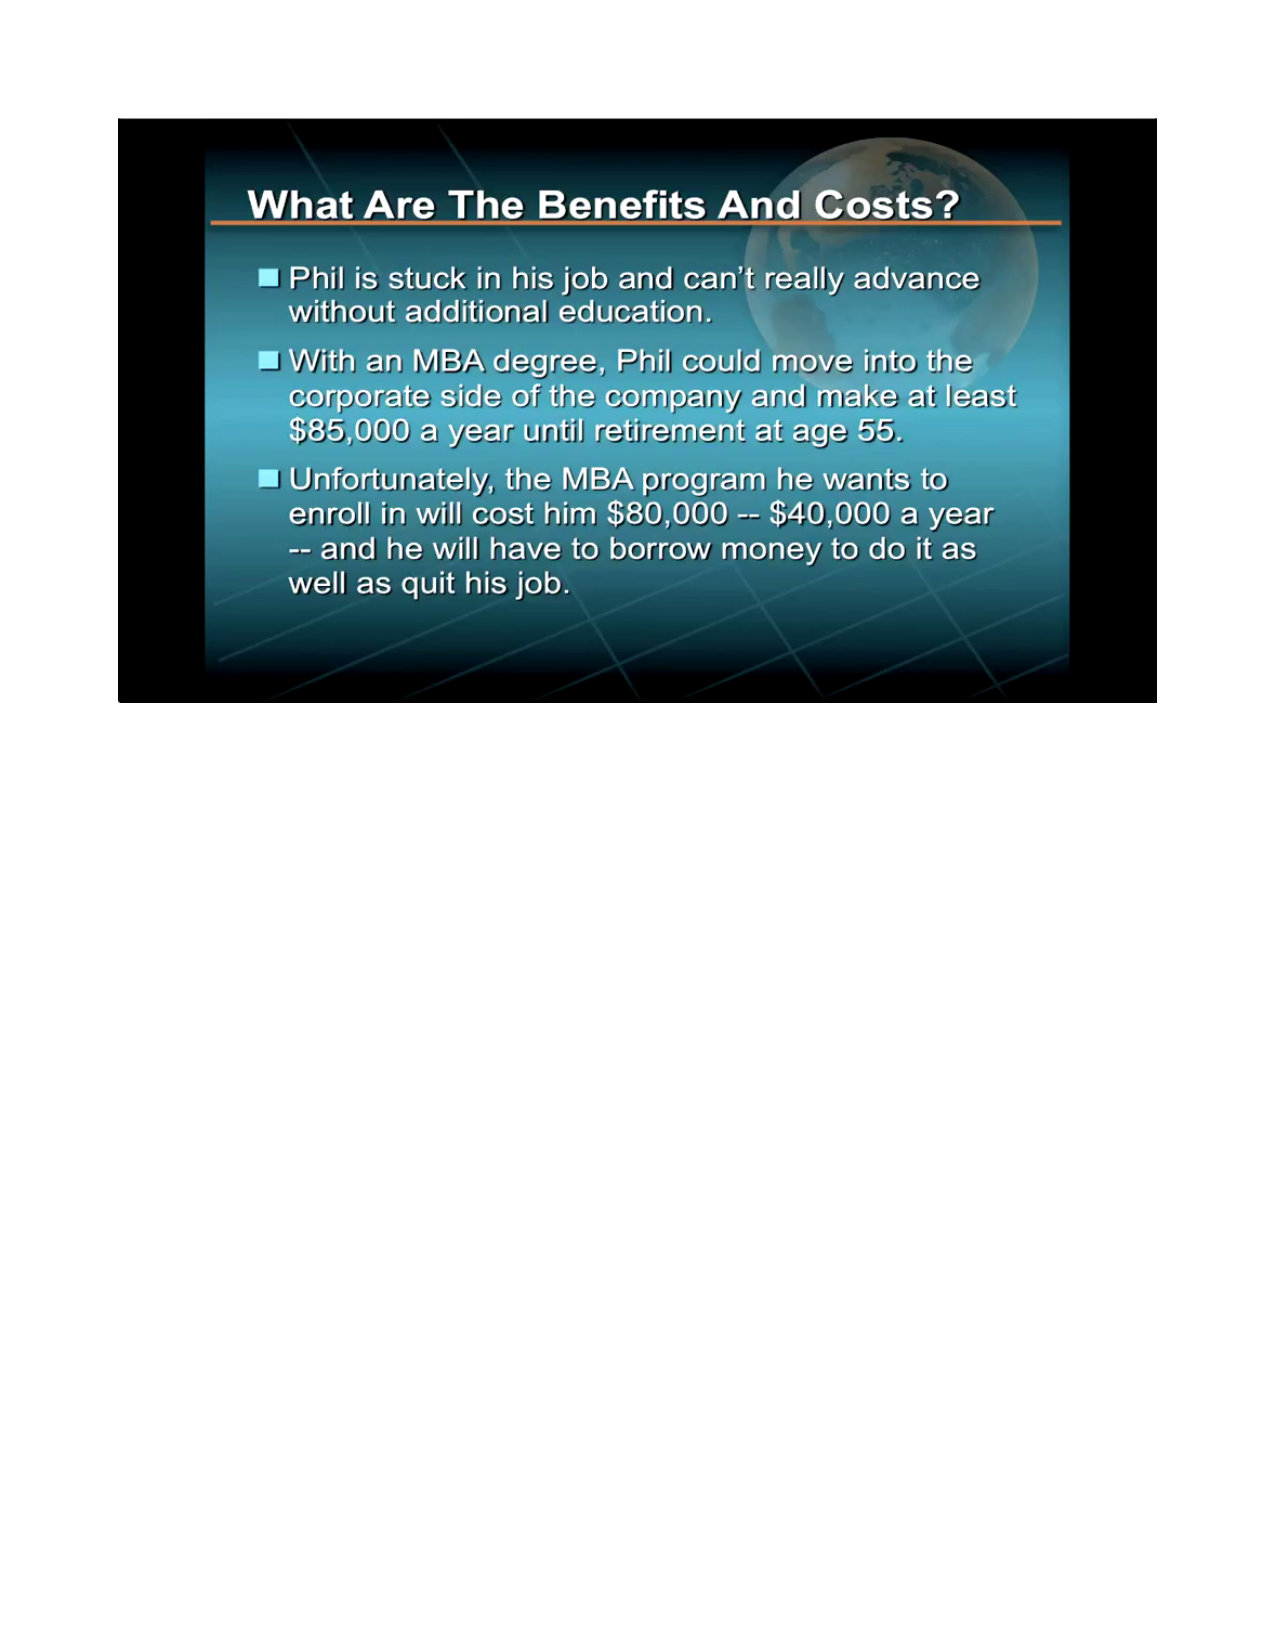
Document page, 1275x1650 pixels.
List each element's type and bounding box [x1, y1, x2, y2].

picture [118, 118, 1157, 703]
